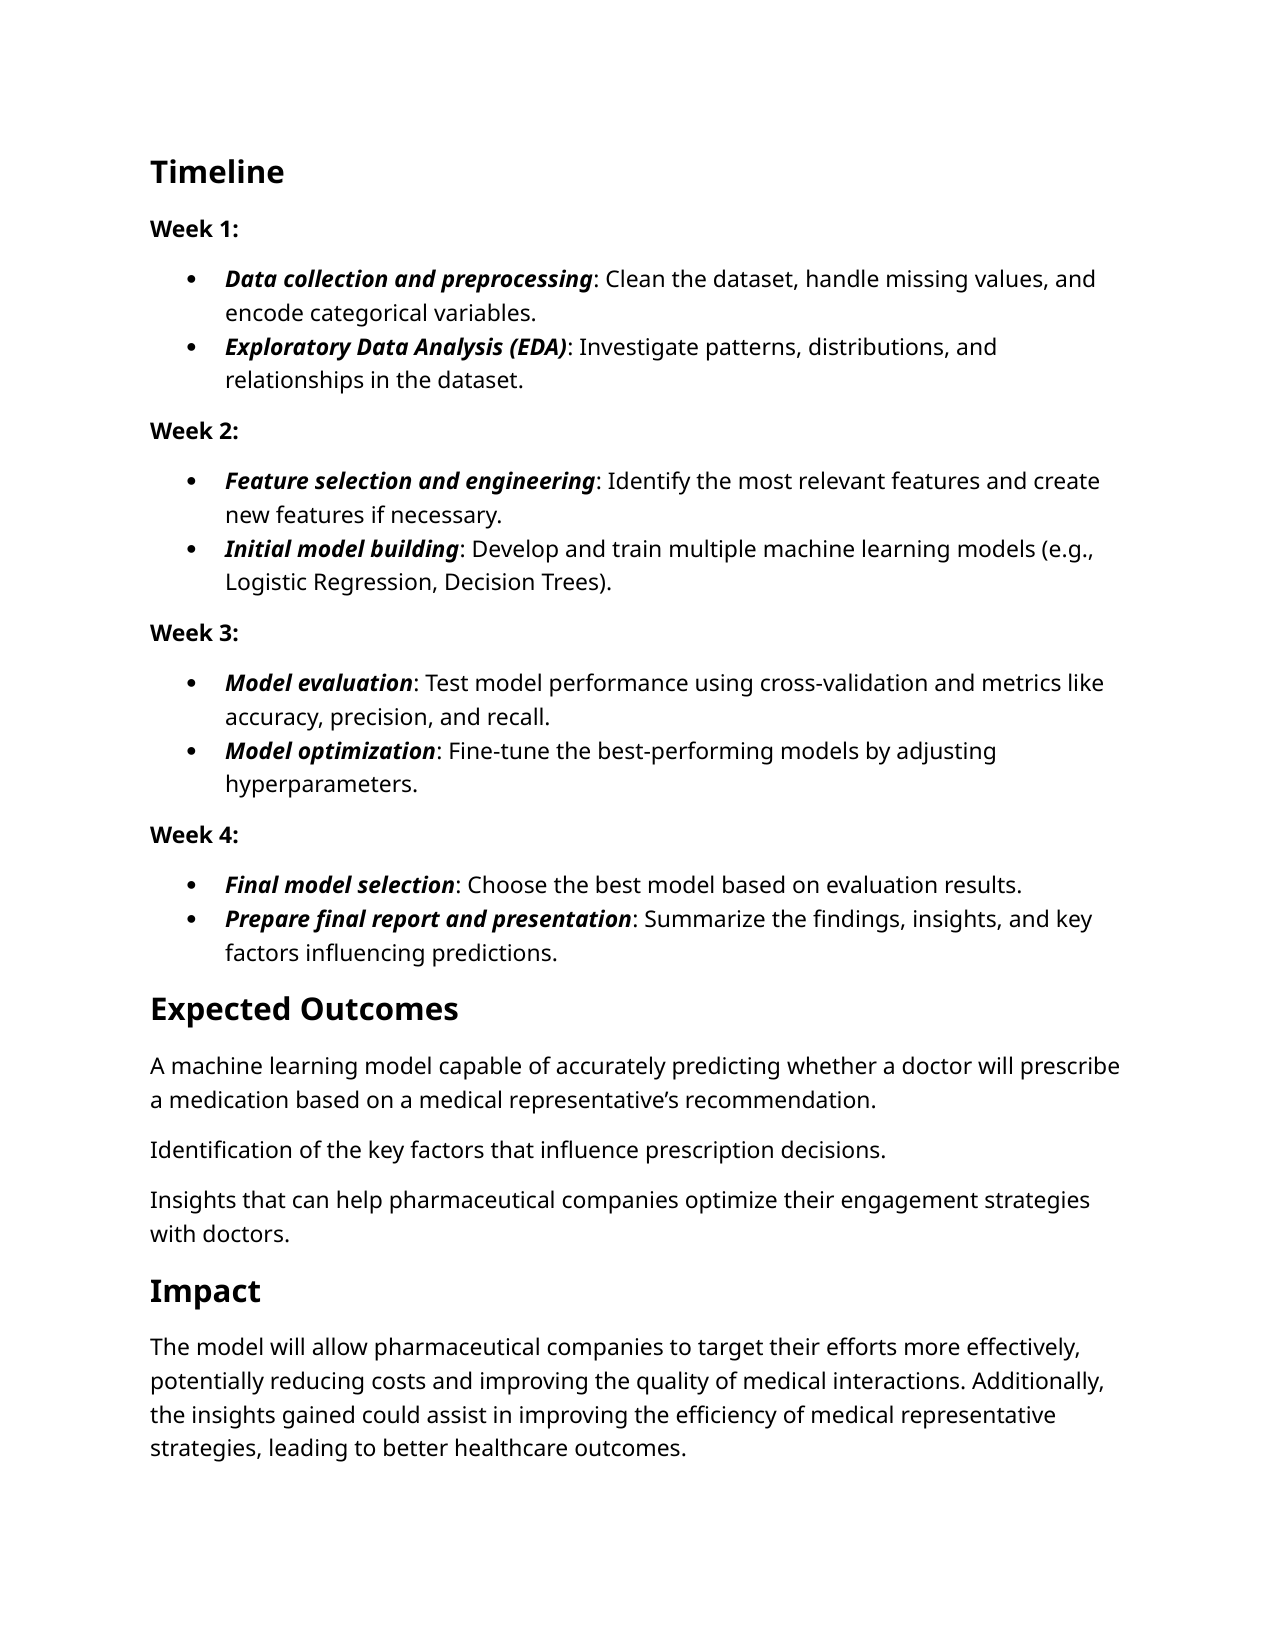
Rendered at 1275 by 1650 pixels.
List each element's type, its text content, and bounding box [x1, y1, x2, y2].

text The model will allow pharmaceutical companies to target their efforts more effectively, potentially reducing costs and improving the quality of medical interactions. Additionally, the insights gained could assist in improving the efficiency of medical representative strategies, leading to better healthcare outcomes. [150, 1331, 1125, 1464]
list Prepare final report and presentation: Summarize the findings, insights, and key factors influencing predictions. [187, 903, 1125, 968]
text Identification of the key factors that influence prescription decisions. [150, 1134, 1125, 1165]
text A machine learning model capable of accurately predicting whether a doctor will prescribe a medication based on a medical representative’s recommendation. [150, 1050, 1125, 1115]
list Initial model building: Develop and train multiple machine learning models (e.g., Logistic Regression, Decision Trees). [187, 533, 1125, 598]
list Exploratory Data Analysis (EDA): Investigate patterns, distributions, and relationships in the dataset. [187, 331, 1125, 396]
list Final model selection: Choose the best model based on evaluation results. [187, 869, 1125, 901]
text Week 1: [150, 213, 1125, 244]
list Model optimization: Fine-tune the best-performing models by adjusting hyperparameters. [187, 735, 1125, 800]
text Insights that can help pharmaceutical companies optimize their engagement strategies with doctors. [150, 1184, 1125, 1249]
text Week 2: [150, 415, 1125, 446]
text Week 4: [150, 819, 1125, 850]
text Timeline [150, 150, 1125, 193]
list Model evaluation: Test model performance using cross-validation and metrics like accuracy, precision, and recall. [187, 667, 1125, 732]
list Data collection and preprocessing: Clean the dataset, handle missing values, and encode categorical variables. [187, 263, 1125, 328]
list Feature selection and engineering: Identify the most relevant features and create new features if necessary. [187, 465, 1125, 530]
text Week 3: [150, 617, 1125, 648]
text Impact [150, 1268, 1125, 1311]
text Expected Outcomes [150, 987, 1125, 1030]
